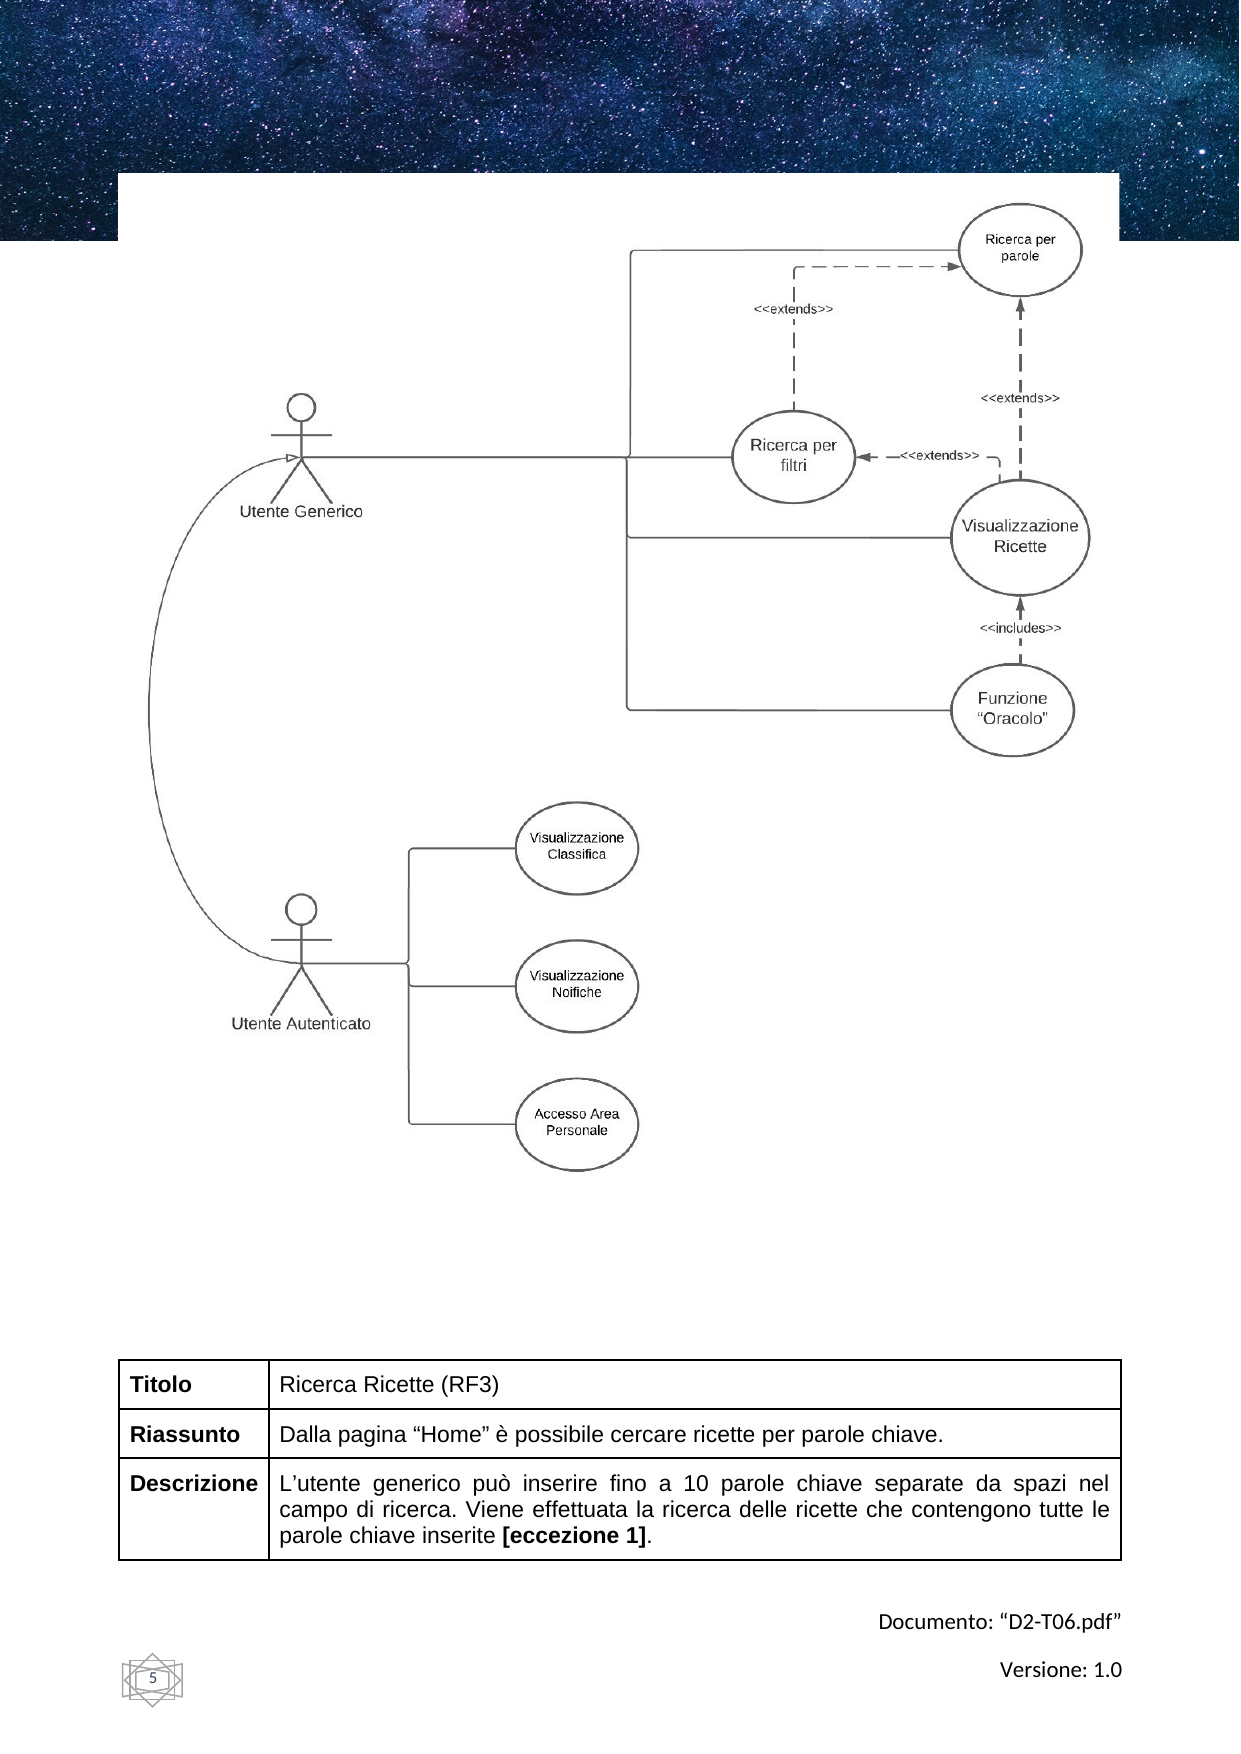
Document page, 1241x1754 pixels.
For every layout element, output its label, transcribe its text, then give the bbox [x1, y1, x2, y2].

table_cell Dalla pagina “Home” è possibile cercare ricette per parole chiave. [270, 1410, 1120, 1457]
table_cell Riassunto [120, 1410, 268, 1457]
table_cell L’utente generico può inserire fino a 10 parole chiave separate da spazi nel campo di ricerca. Viene effettuata la ricerca delle ricette che contengono tutte le parole chiave inserite [eccezione 1]. [270, 1459, 1120, 1559]
table_header Ricerca Ricette (RF3) [270, 1361, 1120, 1408]
picture [0, 0, 1239, 1201]
table_cell Descrizione [120, 1459, 268, 1559]
table_header Titolo [120, 1361, 268, 1408]
